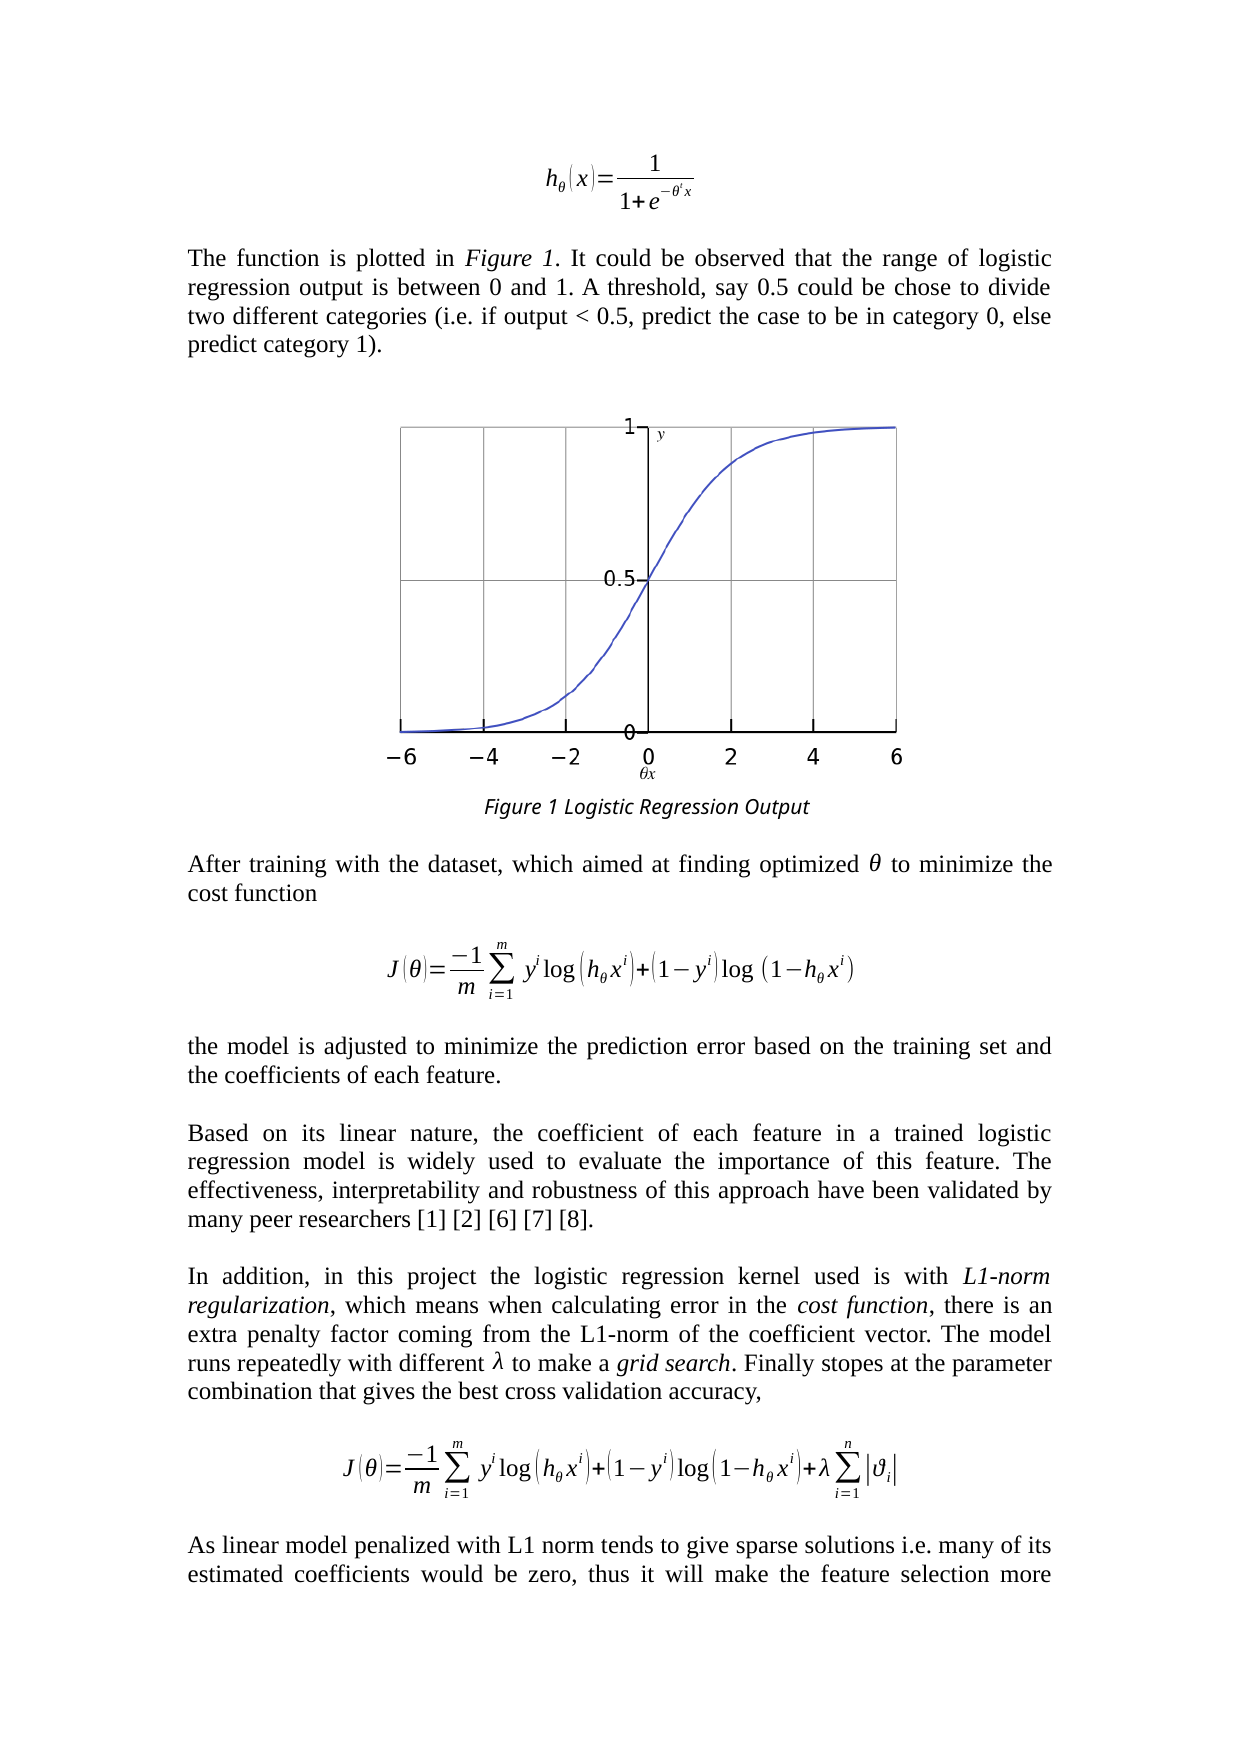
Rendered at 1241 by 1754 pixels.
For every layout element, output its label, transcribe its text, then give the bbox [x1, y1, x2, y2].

text Based on its linear nature, the coefficient of each feature in a trained logistic regression model is widely used to evaluate the importance of this feature. The effectiveness, interpretability and robustness of this approach have been validated by many peer researchers [1] [2] [6] [7] [8]. [187, 1118, 1053, 1233]
text The function is plotted in Figure 1. It could be observed that the range of logistic regression output is between 0 and 1. A threshold, say 0.5 could be chose to divide two different categories (i.e. if output < 0.5, predict the case to be in category 0, else predict category 1). [187, 243, 1053, 358]
text In addition, in this project the logistic regression kernel used is with L1-norm regularization, which means when calculating error in the cost function, there is an extra penalty factor coming from the L1-norm of the coefficient vector. The model runs repeatedly with different to make a grid search. Finally stopes at the parameter combination that gives the best cross validation accuracy, [187, 1261, 1053, 1405]
picture [364, 405, 932, 783]
text After training with the dataset, which aimed at finding optimized to minimize the cost function [187, 849, 1053, 907]
text the model is adjusted to minimize the prediction error based on the training set and the coefficients of each feature. [187, 1031, 1053, 1089]
